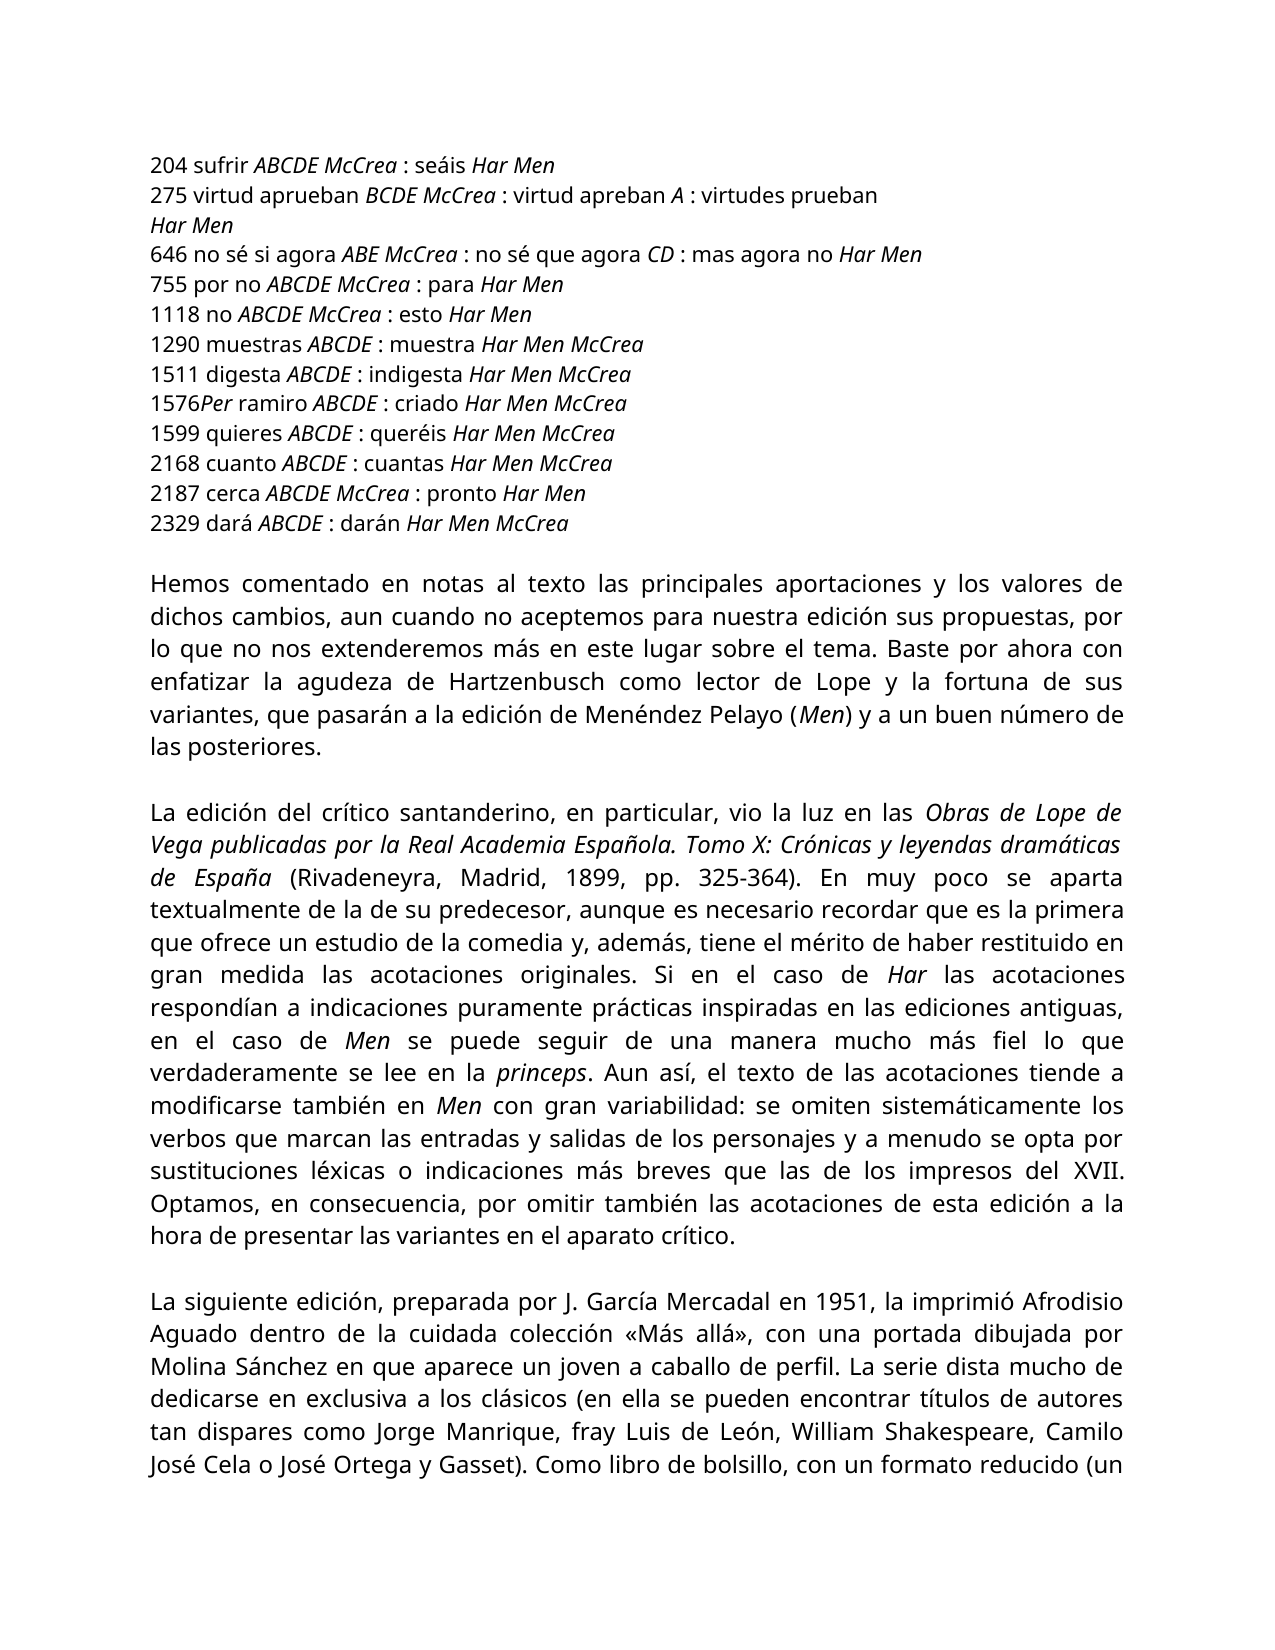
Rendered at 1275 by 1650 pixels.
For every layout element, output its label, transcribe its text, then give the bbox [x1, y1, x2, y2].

text 2168 cuanto ABCDE : cuantas Har Men McCrea [150, 448, 1125, 478]
text Har Men [150, 209, 1125, 239]
text 1118 no ABCDE McCrea : esto Har Men [150, 299, 1125, 329]
text 1511 digesta ABCDE : indigesta Har Men McCrea [150, 358, 1125, 388]
text 1290 muestras ABCDE : muestra Har Men McCrea [150, 329, 1125, 358]
text 1599 quieres ABCDE : queréis Har Men McCrea [150, 418, 1125, 448]
text 1576Per ramiro ABCDE : criado Har Men McCrea [150, 388, 1125, 418]
text 275 virtud aprueban BCDE McCrea : virtud apreban A : virtudes prueban [150, 180, 1125, 209]
text La edición del crítico santanderino, en particular, vio la luz en las Obras de Lope de Vega publicadas por la Real Academia Española. Tomo X: Crónicas y leyendas dramáticas de España (Rivadeneyra, Madrid, 1899, pp. 325-364). En muy poco se aparta textualmente de la de su predecesor, aunque es necesario recordar que es la primera que ofrece un estudio de la comedia y, además, tiene el mérito de haber restituido en gran medida las acotaciones originales. Si en el caso de Har las acotaciones respondían a indicaciones puramente prácticas inspiradas en las ediciones antiguas, en el caso de Men se puede seguir de una manera mucho más fiel lo que verdaderamente se lee en la princeps. Aun así, el texto de las acotaciones tiende a modificarse también en Men con gran variabilidad: se omiten sistemáticamente los verbos que marcan las entradas y salidas de los personajes y a menudo se opta por sustituciones léxicas o indicaciones más breves que las de los impresos del XVII. Optamos, en consecuencia, por omitir también las acotaciones de esta edición a la hora de presentar las variantes en el aparato crítico. [150, 795, 1125, 1252]
text Hemos comentado en notas al texto las principales aportaciones y los valores de dichos cambios, aun cuando no aceptemos para nuestra edición sus propuestas, por lo que no nos extenderemos más en este lugar sobre el tema. Baste por ahora con enfatizar la agudeza de Hartzenbusch como lector de Lope y la fortuna de sus variantes, que pasarán a la edición de Menéndez Pelayo (Men) y a un buen número de las posteriores. [150, 567, 1125, 763]
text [150, 1284, 1125, 1480]
text 2329 dará ABCDE : darán Har Men McCrea [150, 507, 1125, 537]
text 646 no sé si agora ABE McCrea : no sé que agora CD : mas agora no Har Men [150, 239, 1125, 269]
text 204 sufrir ABCDE McCrea : seáis Har Men [150, 150, 1125, 180]
text 755 por no ABCDE McCrea : para Har Men [150, 269, 1125, 299]
text 2187 cerca ABCDE McCrea : pronto Har Men [150, 478, 1125, 507]
